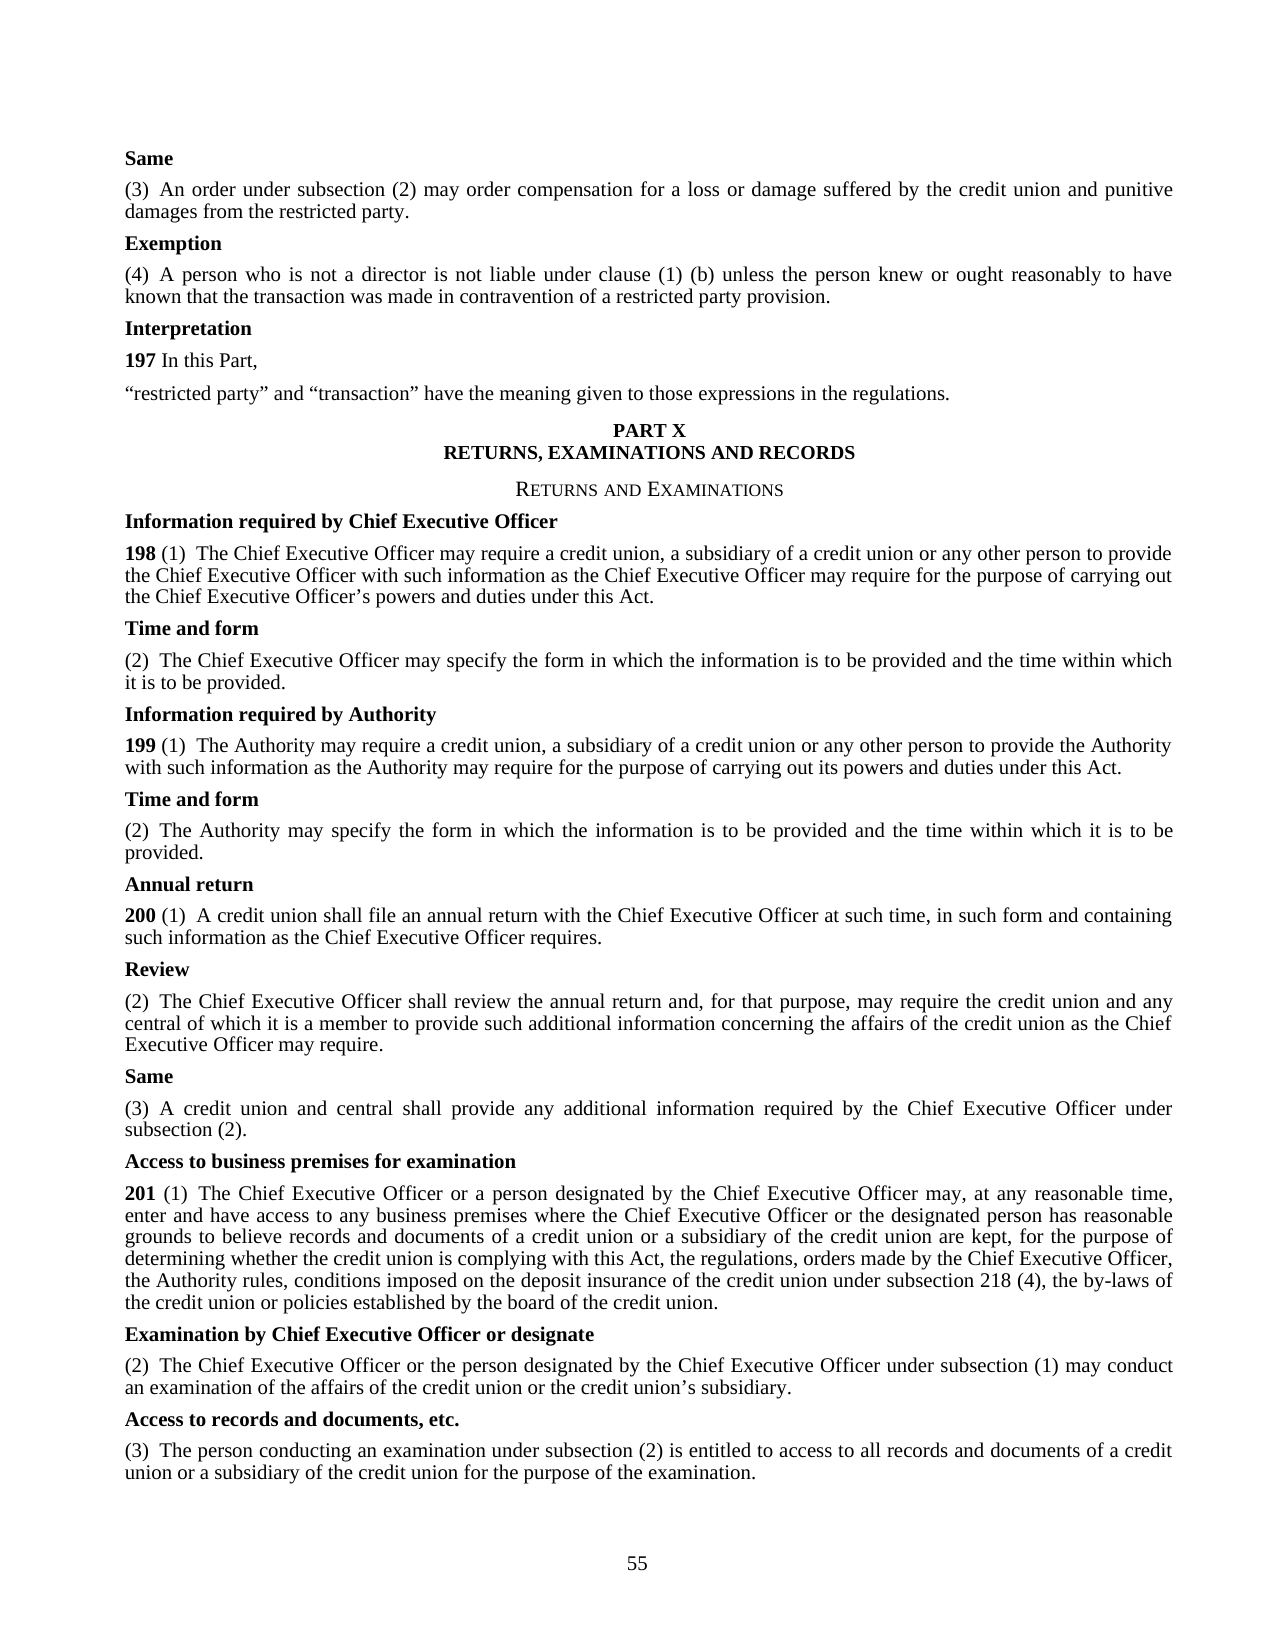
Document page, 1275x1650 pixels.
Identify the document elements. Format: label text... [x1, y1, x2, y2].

text (4) A person who is not a director is not liable under clause (1) (b) unless the person knew or ought reasonably to have known that the transaction was made in contravention of a restricted party provision. [124, 264, 1174, 308]
text 199 (1) The Authority may require a credit union, a subsidiary of a credit union or any other person to provide the Authority with such information as the Authority may require for the purpose of carrying out its powers and duties under this Act. [124, 735, 1174, 779]
text “restricted party” and “transaction” have the meaning given to those expressions in the regulations. [124, 383, 1174, 405]
text (3) An order under subsection (2) may order compensation for a loss or damage suffered by the credit union and punitive damages from the restricted party. [124, 179, 1174, 223]
text 200 (1) A credit union shall file an annual return with the Chief Executive Officer at such time, in such form and containing such information as the Chief Executive Officer requires. [124, 906, 1174, 949]
text (3) The person conducting an examination under subsection (2) is entitled to access to all records and documents of a credit union or a subsidiary of the credit union for the purpose of the examination. [124, 1440, 1174, 1484]
subtitle Returns and Examinations [124, 479, 1174, 501]
text (2) The Chief Executive Officer shall review the annual return and, for that purpose, may require the credit union and any central of which it is a member to provide such additional information concerning the affairs of the credit union as the Chief Executive Officer may require. [124, 991, 1174, 1056]
text Time and form [124, 791, 1174, 810]
text 201 (1) The Chief Executive Officer or a person designated by the Chief Executive Officer may, at any reasonable time, enter and have access to any business premises where the Chief Executive Officer or the designated person has reasonable grounds to believe records and documents of a credit union or a subsidiary of the credit union are kept, for the purpose of determining whether the credit union is complying with this Act, the regulations, orders made by the Chief Executive Officer, the Authority rules, conditions imposed on the deposit insurance of the credit union under subsection 218 (4), the by-laws of the credit union or policies established by the board of the credit union. [124, 1183, 1174, 1313]
text (2) The Chief Executive Officer may specify the form in which the information is to be provided and the time within which it is to be provided. [124, 650, 1174, 693]
text Same [124, 1068, 1174, 1087]
text (2) The Authority may specify the form in which the information is to be provided and the time within which it is to be provided. [124, 820, 1174, 864]
text Same [124, 150, 1174, 169]
text Information required by Chief Executive Officer [124, 514, 1174, 532]
text (3) A credit union and central shall provide any additional information required by the Chief Executive Officer under subsection (2). [124, 1098, 1174, 1141]
text (2) The Chief Executive Officer or the person designated by the Chief Executive Officer under subsection (1) may conduct an examination of the affairs of the credit union or the credit union’s subsidiary. [124, 1355, 1174, 1399]
text Time and form [124, 621, 1174, 639]
text Interpretation [124, 320, 1174, 339]
text Access to records and documents, etc. [124, 1411, 1174, 1430]
text Access to business premises for examination [124, 1154, 1174, 1172]
text Exemption [124, 235, 1174, 254]
text Review [124, 962, 1174, 980]
text Information required by Authority [124, 706, 1174, 725]
text 198 (1) The Chief Executive Officer may require a credit union, a subsidiary of a credit union or any other person to provide the Chief Executive Officer with such information as the Chief Executive Officer may require for the purpose of carrying out the Chief Executive Officer’s powers and duties under this Act. [124, 543, 1174, 608]
text 197 In this Part, [124, 349, 1174, 371]
text Annual return [124, 876, 1174, 895]
text Part X Returns, examinations and records [124, 420, 1174, 464]
text Examination by Chief Executive Officer or designate [124, 1326, 1174, 1345]
